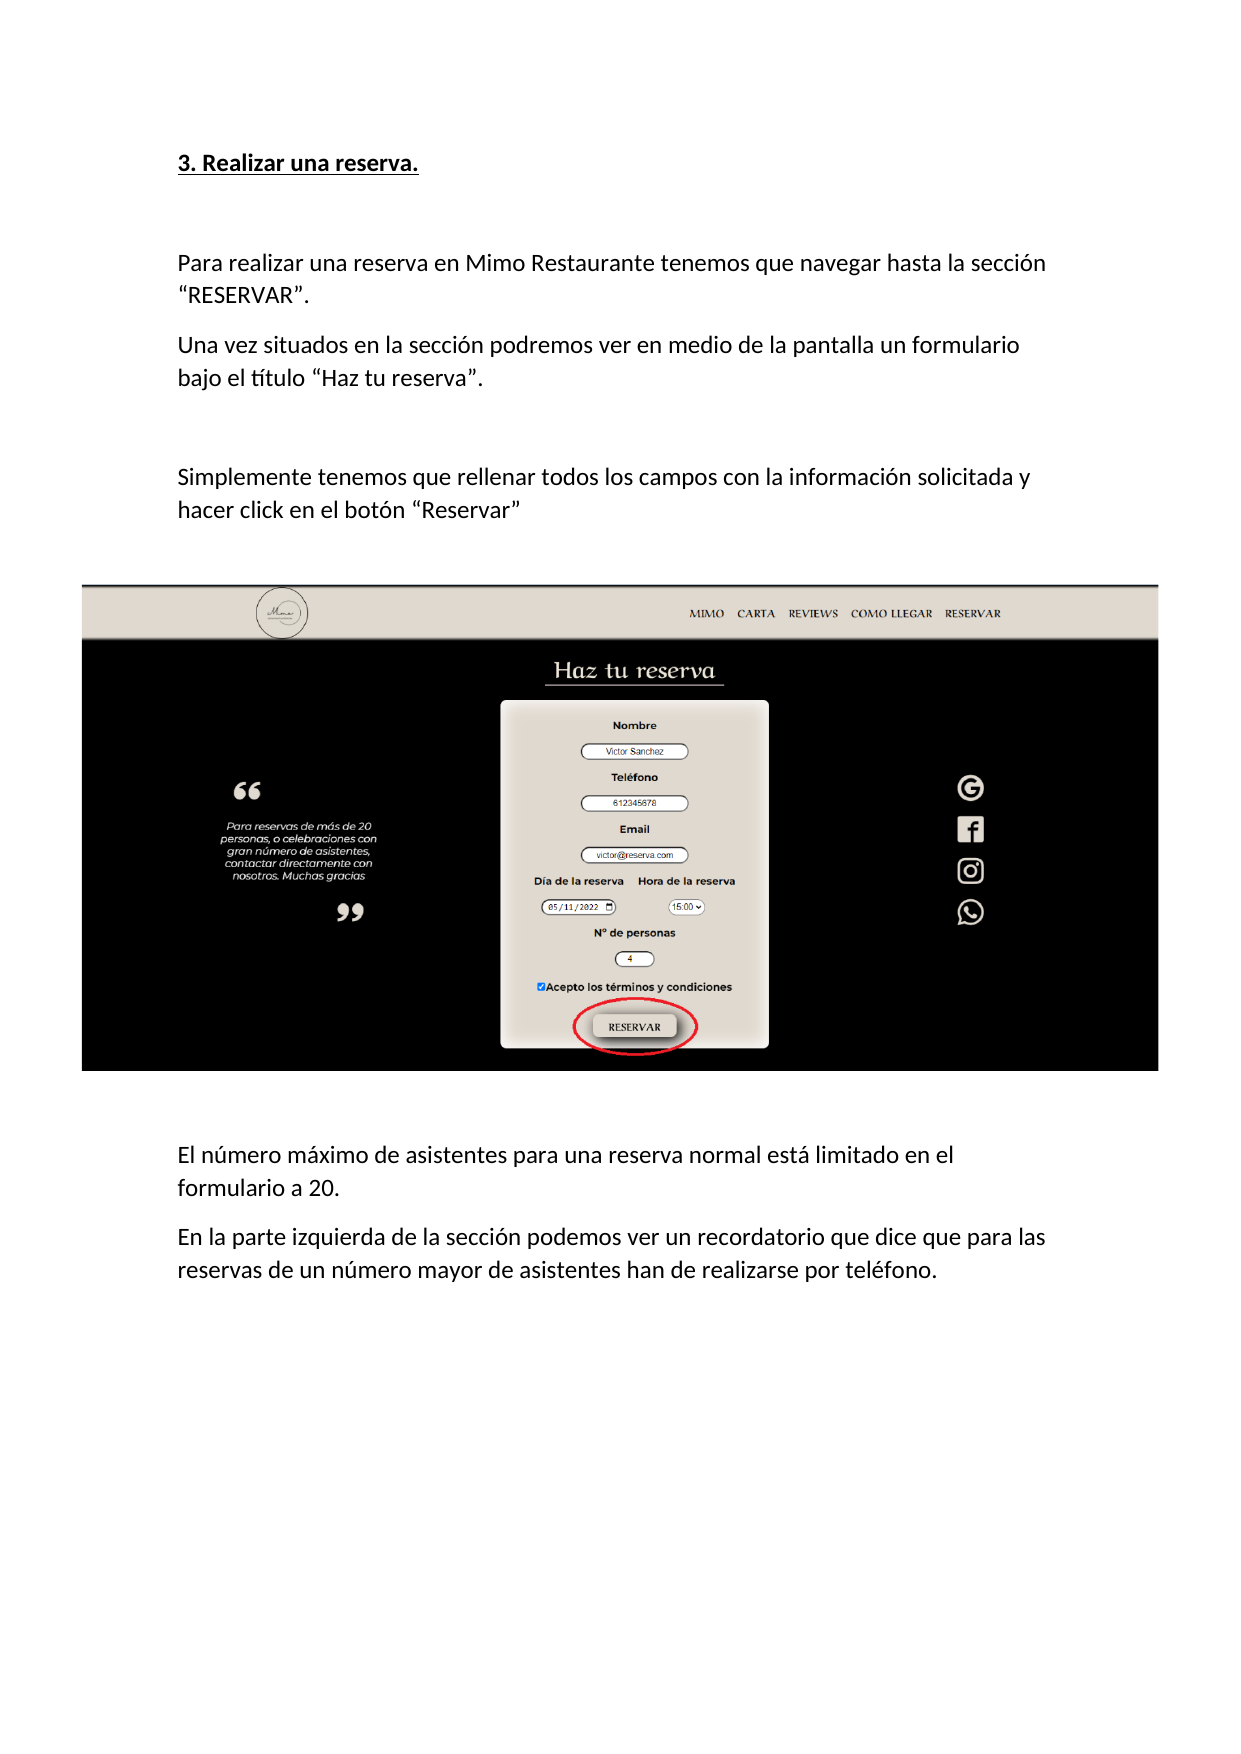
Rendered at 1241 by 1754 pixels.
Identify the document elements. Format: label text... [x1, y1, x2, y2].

picture [81, 584, 1159, 1071]
text 3. Realizar una reserva. [177, 148, 1063, 178]
text El número máximo de asistentes para una reserva normal está limitado en el formulario a 20. [177, 1139, 1063, 1202]
text Simplemente tenemos que rellenar todos los campos con la información solicitada y hacer click en el botón “Reservar” [177, 461, 1063, 525]
text Para realizar una reserva en Mimo Restaurante tenemos que navegar hasta la sección “RESERVAR”. [177, 247, 1063, 310]
text En la parte izquierda de la sección podemos ver un recordatorio que dice que para las reservas de un número mayor de asistentes han de realizarse por teléfono. [177, 1221, 1063, 1285]
text Una vez situados en la sección podremos ver en medio de la pantalla un formulario bajo el título “Haz tu reserva”. [177, 329, 1063, 393]
